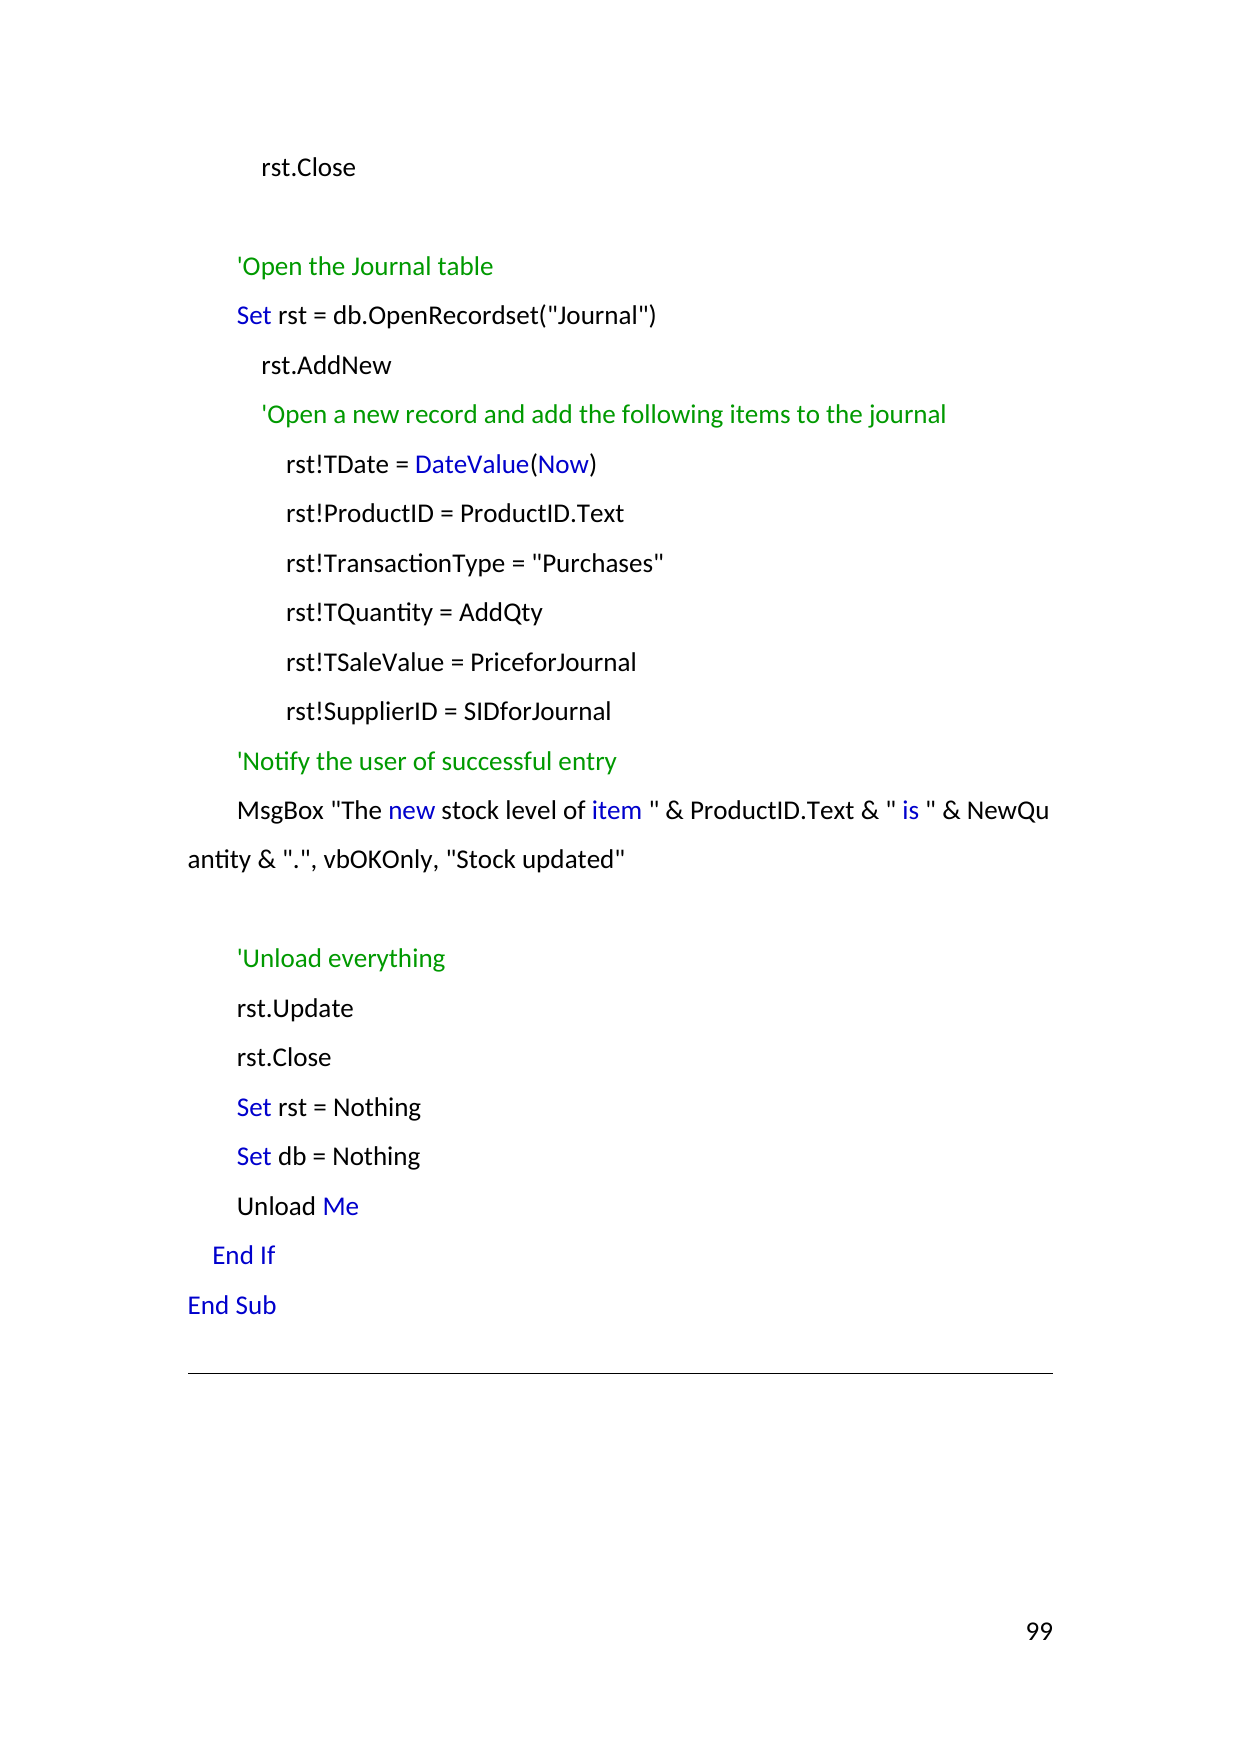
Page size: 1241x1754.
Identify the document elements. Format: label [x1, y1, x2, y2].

text [187, 150, 1053, 1374]
